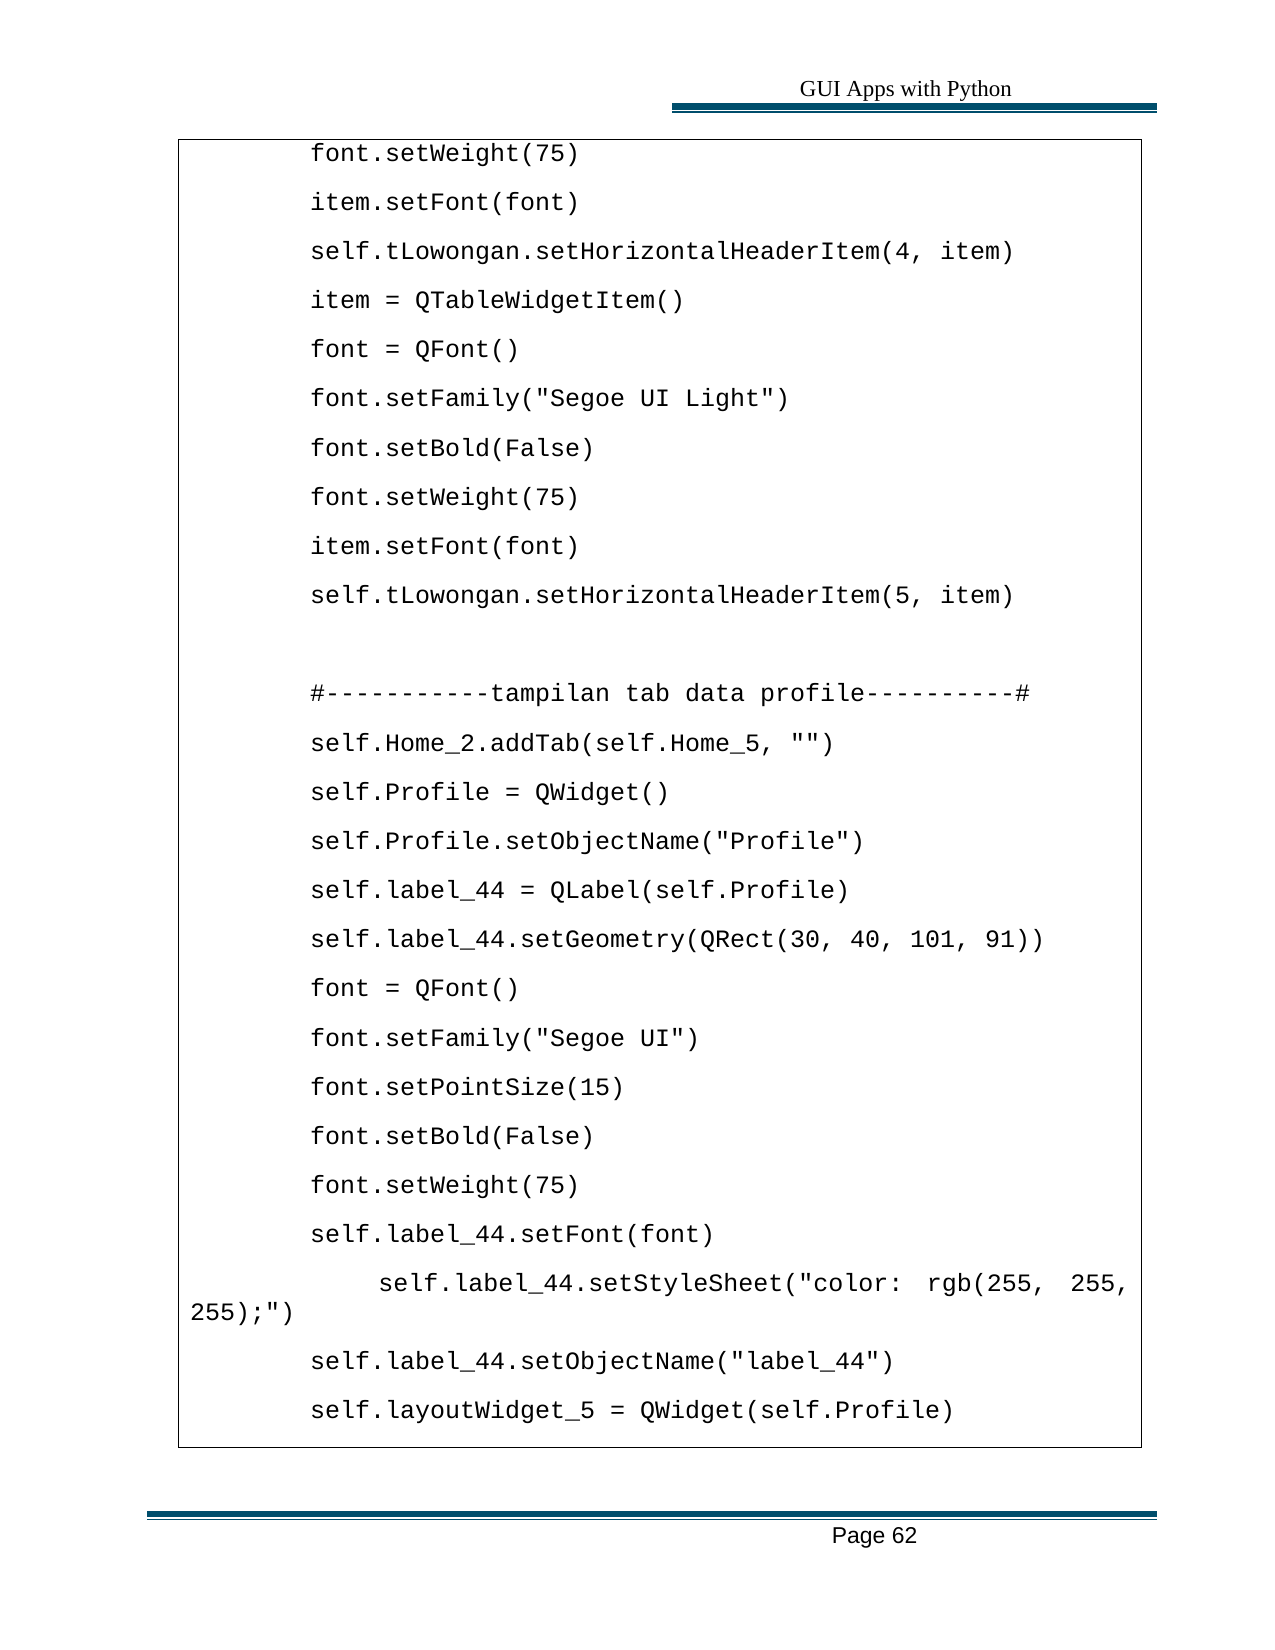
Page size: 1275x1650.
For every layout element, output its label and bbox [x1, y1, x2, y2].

table_header [179, 140, 1141, 1447]
